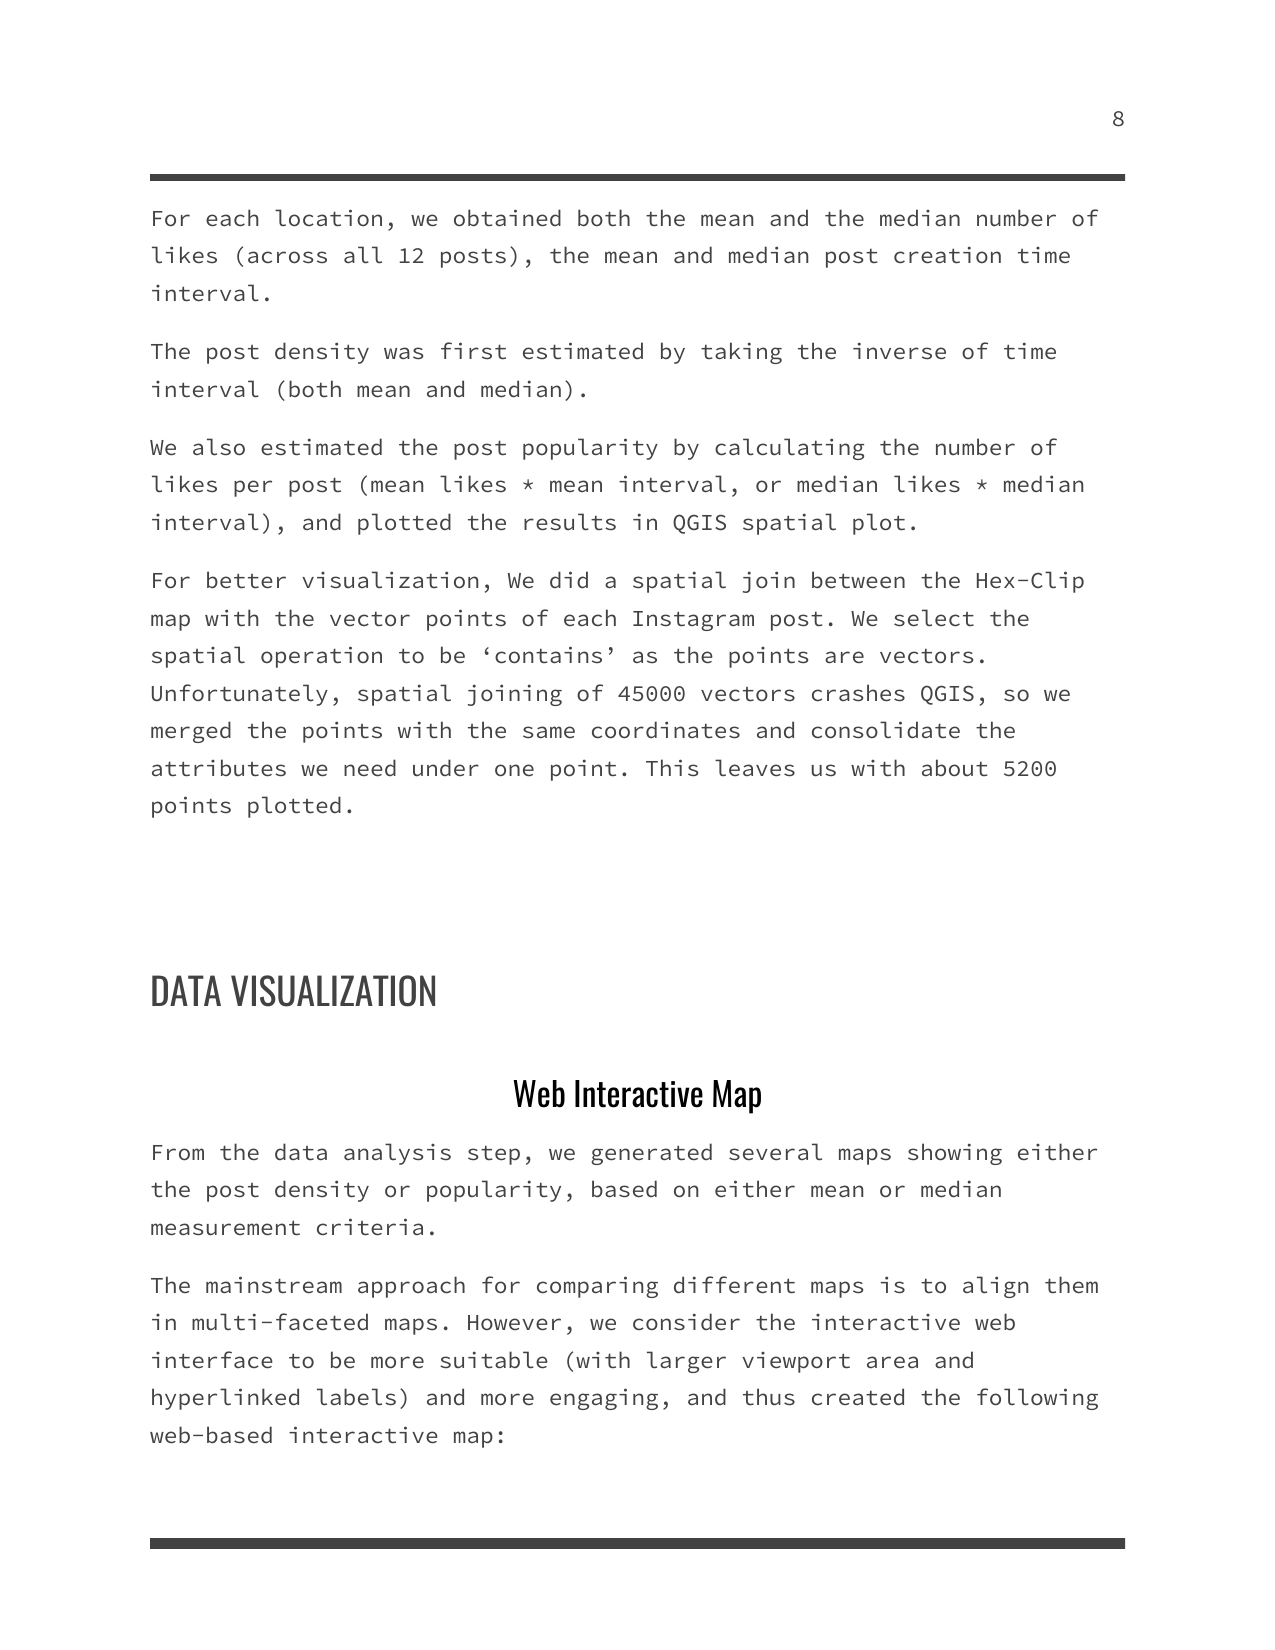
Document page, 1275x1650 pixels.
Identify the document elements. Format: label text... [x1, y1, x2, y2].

text From the data analysis step, we generated several maps showing either the post density or popularity, based on either mean or median measurement criteria. [150, 1137, 1125, 1241]
picture [150, 1538, 1125, 1549]
text We also estimated the post popularity by calculating the number of likes per post (mean likes * mean interval, or median likes * median interval), and plotted the results in QGIS spatial plot. [150, 433, 1125, 537]
text For each location, we obtained both the mean and the median number of likes (across all 12 posts), the mean and median post creation time interval. [150, 203, 1125, 307]
text For better visualization, We did a spatial join between the Hex-Clip map with the vector points of each Instagram post. We select the spatial operation to be ‘contains’ as the points are vectors. Unfortunately, spatial joining of 45000 vectors crashes QGIS, so we merged the points with the same coordinates and consolidate the attributes we need under one point. This leaves us with about 5200 points plotted. [150, 566, 1125, 820]
picture [150, 174, 1125, 181]
subtitle DATA VISUALIZATION [150, 962, 1125, 1017]
subtitle Web Interactive Map [150, 1067, 1125, 1117]
text The mainstream approach for comparing different maps is to align them in multi-faceted maps. However, we consider the interactive web interface to be more suitable (with larger viewport area and hyperlinked labels) and more engaging, and thus created the following web-based interactive map: [150, 1271, 1125, 1449]
text The post density was first estimated by taking the inverse of time interval (both mean and median). [150, 337, 1125, 403]
